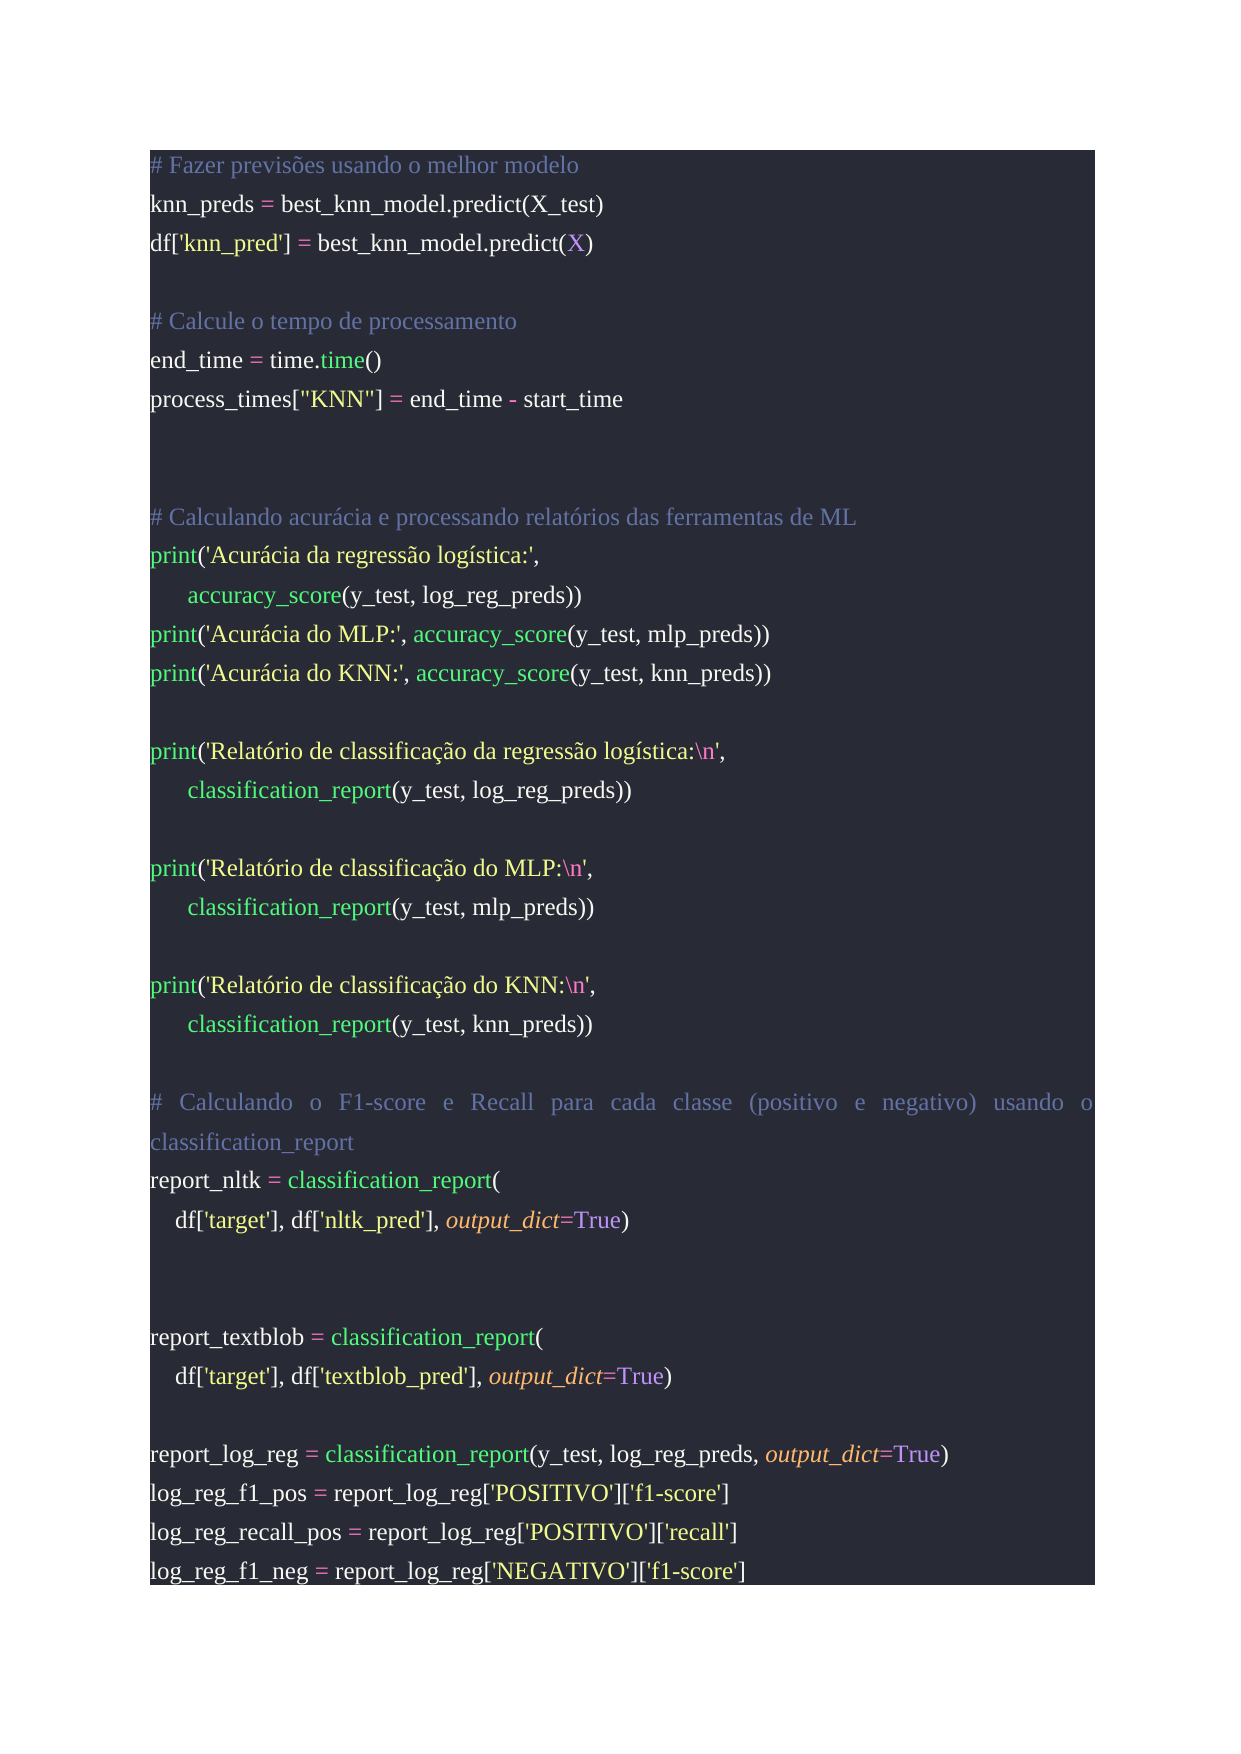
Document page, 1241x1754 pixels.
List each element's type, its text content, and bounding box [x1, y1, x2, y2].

text log_reg_f1_neg = report_log_reg['NEGATIVO']['f1-score'] [150, 1556, 1095, 1585]
text process_times["KNN"] = end_time - start_time [150, 384, 1095, 413]
text classification_report(y_test, mlp_preds)) [150, 892, 1095, 921]
text print('Acurácia do KNN:', accuracy_score(y_test, knn_preds)) [150, 658, 1095, 687]
text print('Acurácia do MLP:', accuracy_score(y_test, mlp_preds)) [150, 619, 1095, 647]
text classification_report(y_test, log_reg_preds)) [150, 775, 1095, 804]
text print('Relatório de classificação do KNN:\n', [150, 970, 1095, 999]
text print('Relatório de classificação do MLP:\n', [150, 853, 1095, 882]
text accuracy_score(y_test, log_reg_preds)) [150, 580, 1095, 608]
text report_log_reg = classification_report(y_test, log_reg_preds, output_dict=True) [150, 1439, 1095, 1468]
text classification_report(y_test, knn_preds)) [150, 1009, 1095, 1038]
text report_nltk = classification_report( [150, 1166, 1095, 1194]
text report_textblob = classification_report( [150, 1322, 1095, 1351]
text print('Acurácia da regressão logística:', [150, 541, 1095, 569]
text # Fazer previsões usando o melhor modelo [150, 150, 1095, 179]
text knn_preds = best_knn_model.predict(X_test) [150, 189, 1095, 218]
text df['target'], df['textblob_pred'], output_dict=True) [150, 1361, 1095, 1390]
text df['target'], df['nltk_pred'], output_dict=True) [150, 1205, 1095, 1233]
text end_time = time.time() [150, 345, 1095, 374]
text print('Relatório de classificação da regressão logística:\n', [150, 736, 1095, 765]
text # Calculando o F1-score e Recall para cada classe (positivo e negativo) usando o classification_report [150, 1087, 1095, 1155]
text df['knn_pred'] = best_knn_model.predict(X) [150, 228, 1095, 257]
text log_reg_recall_pos = report_log_reg['POSITIVO']['recall'] [150, 1517, 1095, 1546]
text # Calculando acurácia e processando relatórios das ferramentas de ML [150, 502, 1095, 530]
text # Calcule o tempo de processamento [150, 306, 1095, 335]
text log_reg_f1_pos = report_log_reg['POSITIVO']['f1-score'] [150, 1478, 1095, 1507]
